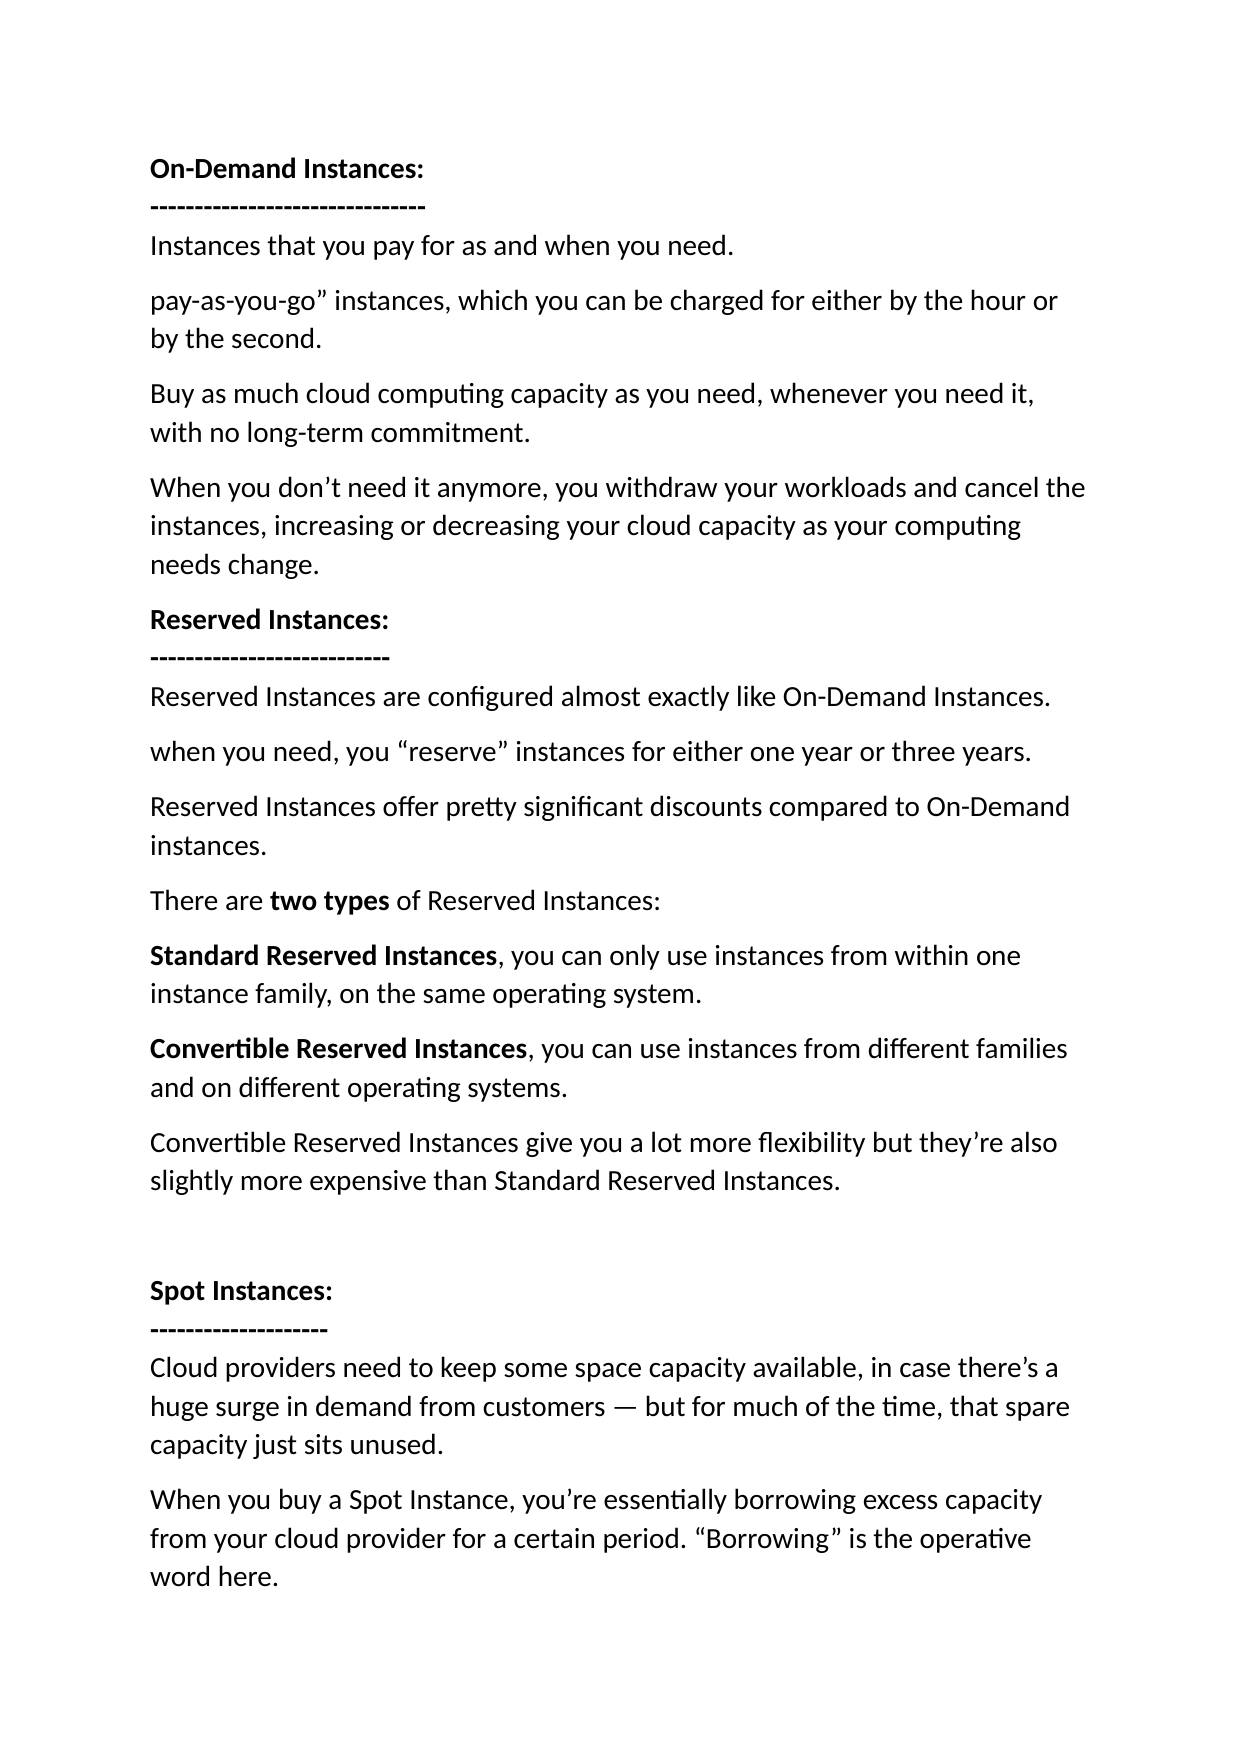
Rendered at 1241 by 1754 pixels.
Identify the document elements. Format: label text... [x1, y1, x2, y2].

text Reserved Instances offer pretty significant discounts compared to On-Demand instances. [150, 788, 1090, 862]
text Convertible Reserved Instances, you can use instances from different families and on different operating systems. [150, 1030, 1090, 1104]
text Spot Instances: [150, 1272, 1090, 1308]
text Cloud providers need to keep some space capacity available, in case there’s a huge surge in demand from customers — but for much of the time, that spare capacity just sits unused. [150, 1349, 1090, 1462]
text On-Demand Instances: [150, 150, 1090, 186]
text When you buy a Spot Instance, you’re essentially borrowing excess capacity from your cloud provider for a certain period. “Borrowing” is the operative word here. [150, 1481, 1090, 1594]
text Buy as much cloud computing capacity as you need, whenever you need it, with no long-term commitment. [150, 376, 1090, 449]
text when you need, you “reserve” instances for either one year or three years. [150, 733, 1090, 769]
text pay-as-you-go” instances, which you can be charged for either by the hour or by the second. [150, 282, 1090, 356]
text ------------------------------- [150, 188, 1090, 224]
text When you don’t need it anymore, you withdraw your workloads and cancel the instances, increasing or decreasing your cloud capacity as your computing needs change. [150, 469, 1090, 582]
text Instances that you pay for as and when you need. [150, 227, 1090, 262]
text There are two types of Reserved Instances: [150, 882, 1090, 917]
text Reserved Instances: [150, 601, 1090, 637]
text --------------------------- [150, 639, 1090, 675]
text Reserved Instances are configured almost exactly like On-Demand Instances. [150, 678, 1090, 713]
text -------------------- [150, 1311, 1090, 1347]
text Standard Reserved Instances, you can only use instances from within one instance family, on the same operating system. [150, 937, 1090, 1011]
text Convertible Reserved Instances give you a lot more flexibility but they’re also slightly more expensive than Standard Reserved Instances. [150, 1124, 1090, 1198]
